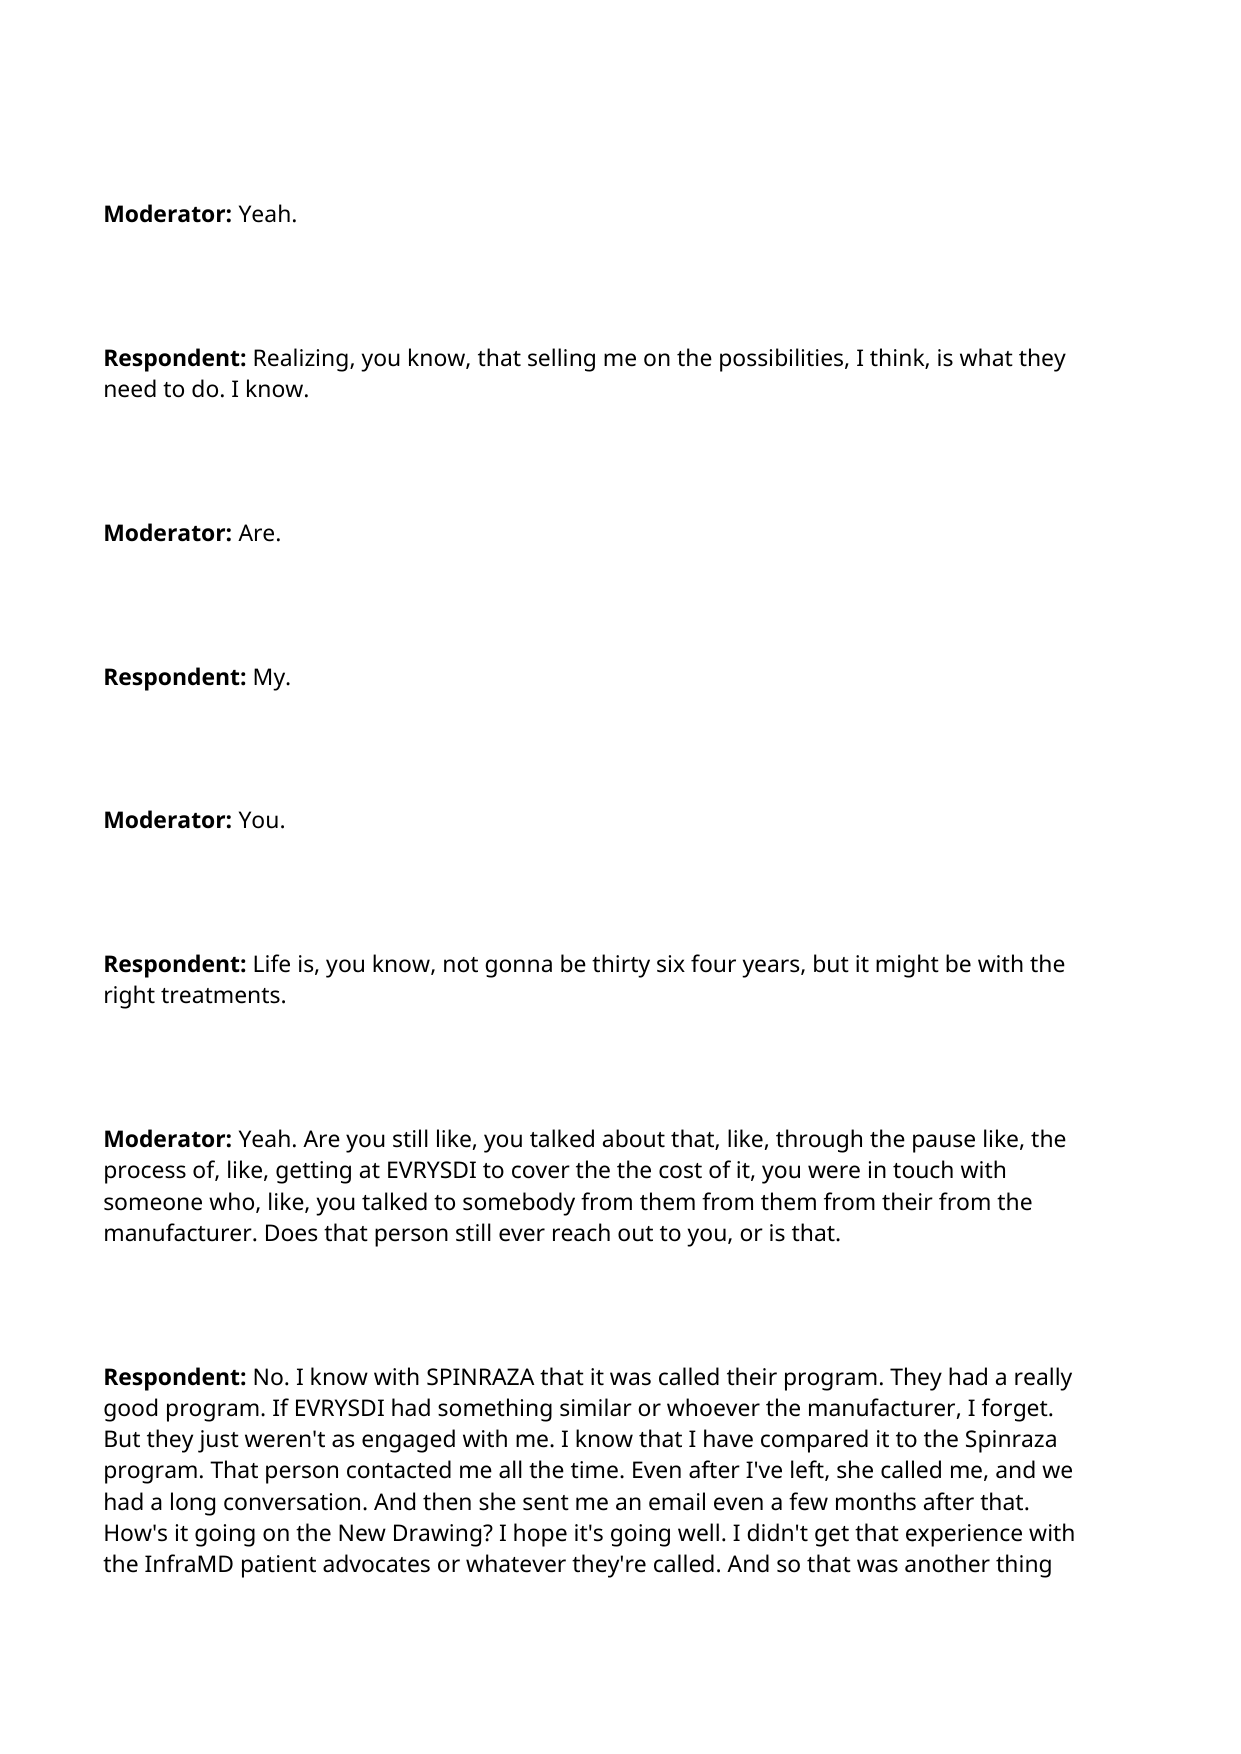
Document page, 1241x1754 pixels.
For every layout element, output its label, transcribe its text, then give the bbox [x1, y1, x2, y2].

text Moderator: You. [103, 804, 1090, 835]
text Respondent: Realizing, you know, that selling me on the possibilities, I think, is what they need to do. I know. [103, 342, 1090, 404]
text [103, 1360, 1090, 1579]
text Moderator: Yeah. Are you still like, you talked about that, like, through the pause like, the process of, like, getting at EVRYSDI to cover the the cost of it, you were in touch with someone who, like, you talked to somebody from them from them from their from the manufacturer. Does that person still ever reach out to you, or is that. [103, 1123, 1090, 1248]
text Moderator: Yeah. [103, 198, 1090, 229]
text Moderator: Are. [103, 517, 1090, 548]
text Respondent: My. [103, 660, 1090, 692]
text Respondent: Life is, you know, not gonna be thirty six four years, but it might be with the right treatments. [103, 948, 1090, 1010]
